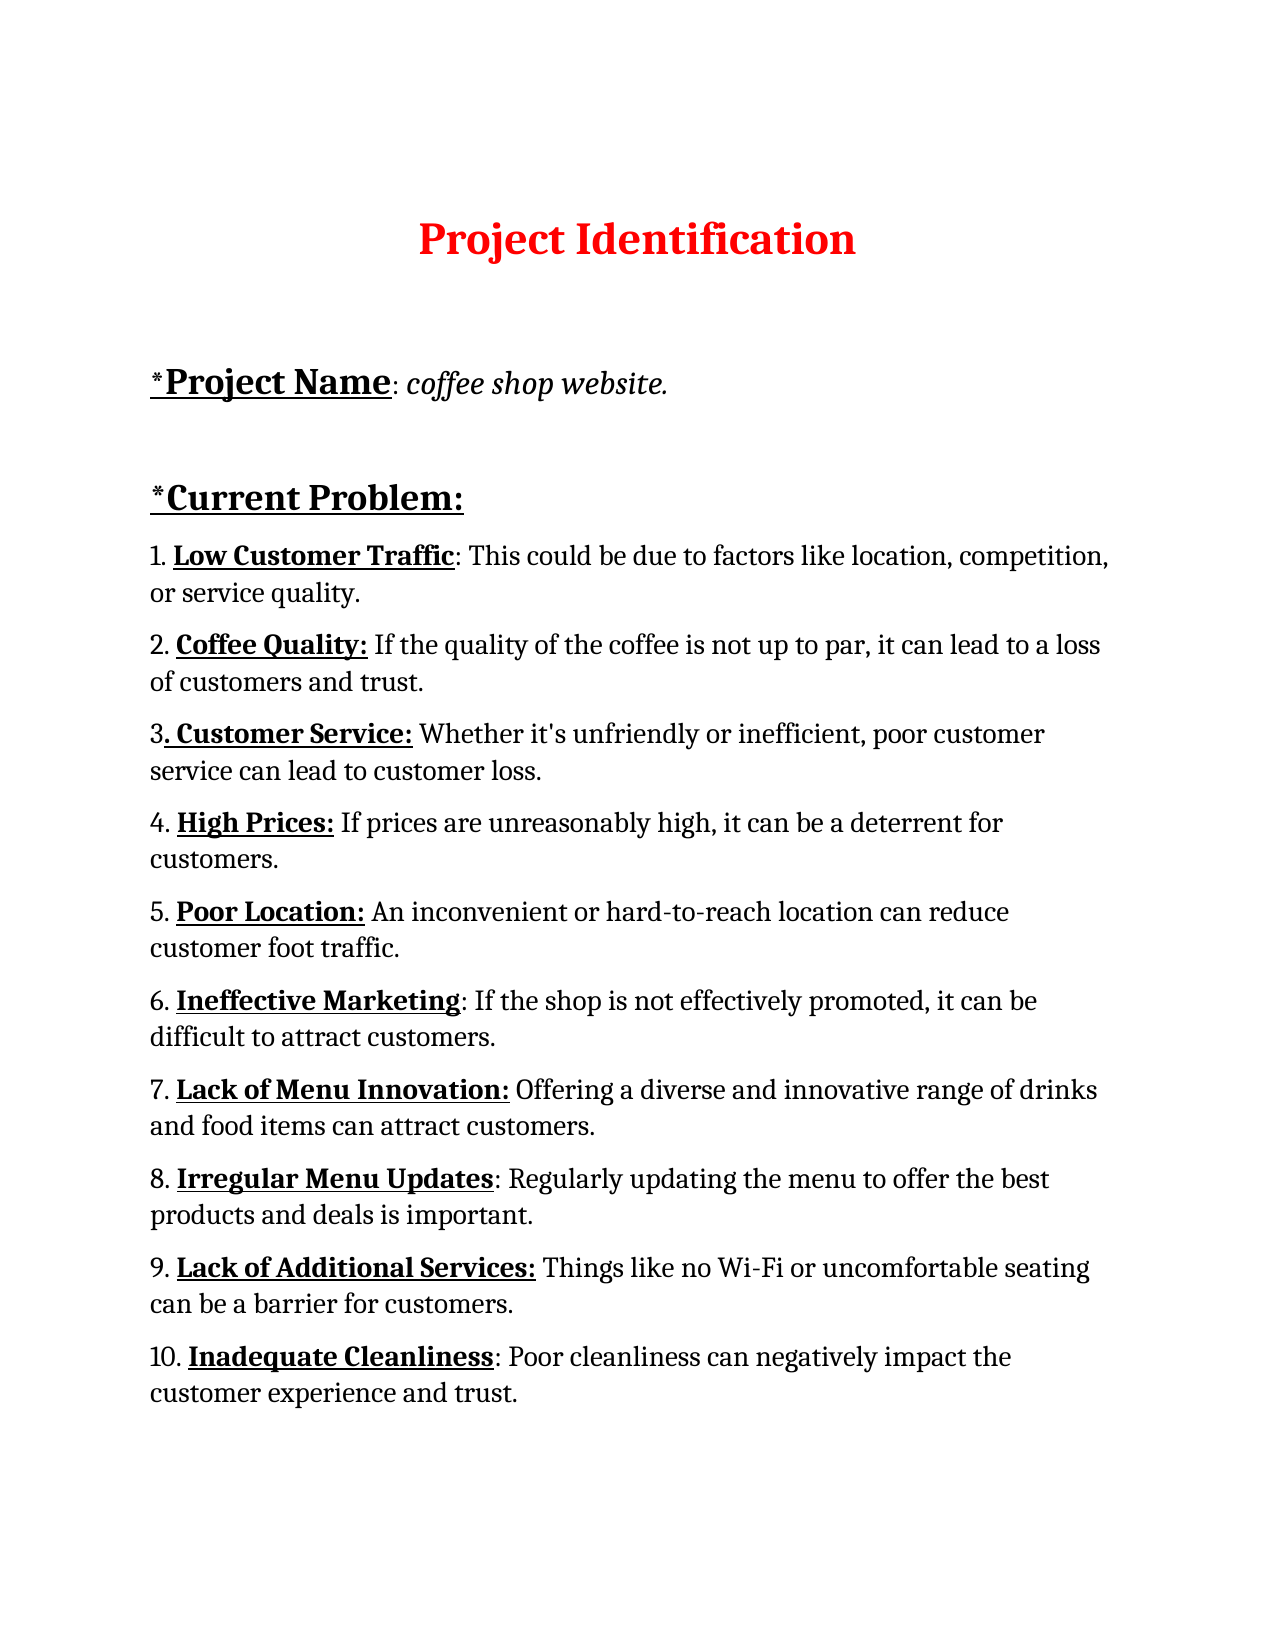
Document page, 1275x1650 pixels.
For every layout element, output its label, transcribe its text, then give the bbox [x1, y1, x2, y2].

text 6. Ineffective Marketing: If the shop is not effectively promoted, it can be difficult to attract customers. [150, 984, 1125, 1054]
text 10. Inadequate Cleanliness: Poor cleanliness can negatively impact the customer experience and trust. [150, 1340, 1125, 1410]
text 9. Lack of Additional Services: Things like no Wi-Fi or uncomfortable seating can be a barrier for customers. [150, 1251, 1125, 1321]
text 5. Poor Location: An inconvenient or hard-to-reach location can reduce customer foot traffic. [150, 895, 1125, 965]
text *Current Problem: [150, 476, 1125, 519]
text 2. Coffee Quality: If the quality of the coffee is not up to par, it can lead to a loss of customers and trust. [150, 628, 1125, 698]
text *Project Name: coffee shop website. [150, 360, 1125, 403]
text 1. Low Customer Traffic: This could be due to factors like location, competition, or service quality. [150, 539, 1125, 609]
text 8. Irregular Menu Updates: Regularly updating the menu to offer the best products and deals is important. [150, 1162, 1125, 1232]
text 3. Customer Service: Whether it's unfriendly or inefficient, poor customer service can lead to customer loss. [150, 717, 1125, 787]
text 4. High Prices: If prices are unreasonably high, it can be a deterrent for customers. [150, 806, 1125, 876]
text 7. Lack of Menu Innovation: Offering a diverse and innovative range of drinks and food items can attract customers. [150, 1073, 1125, 1143]
text Project Identification [150, 213, 1125, 266]
